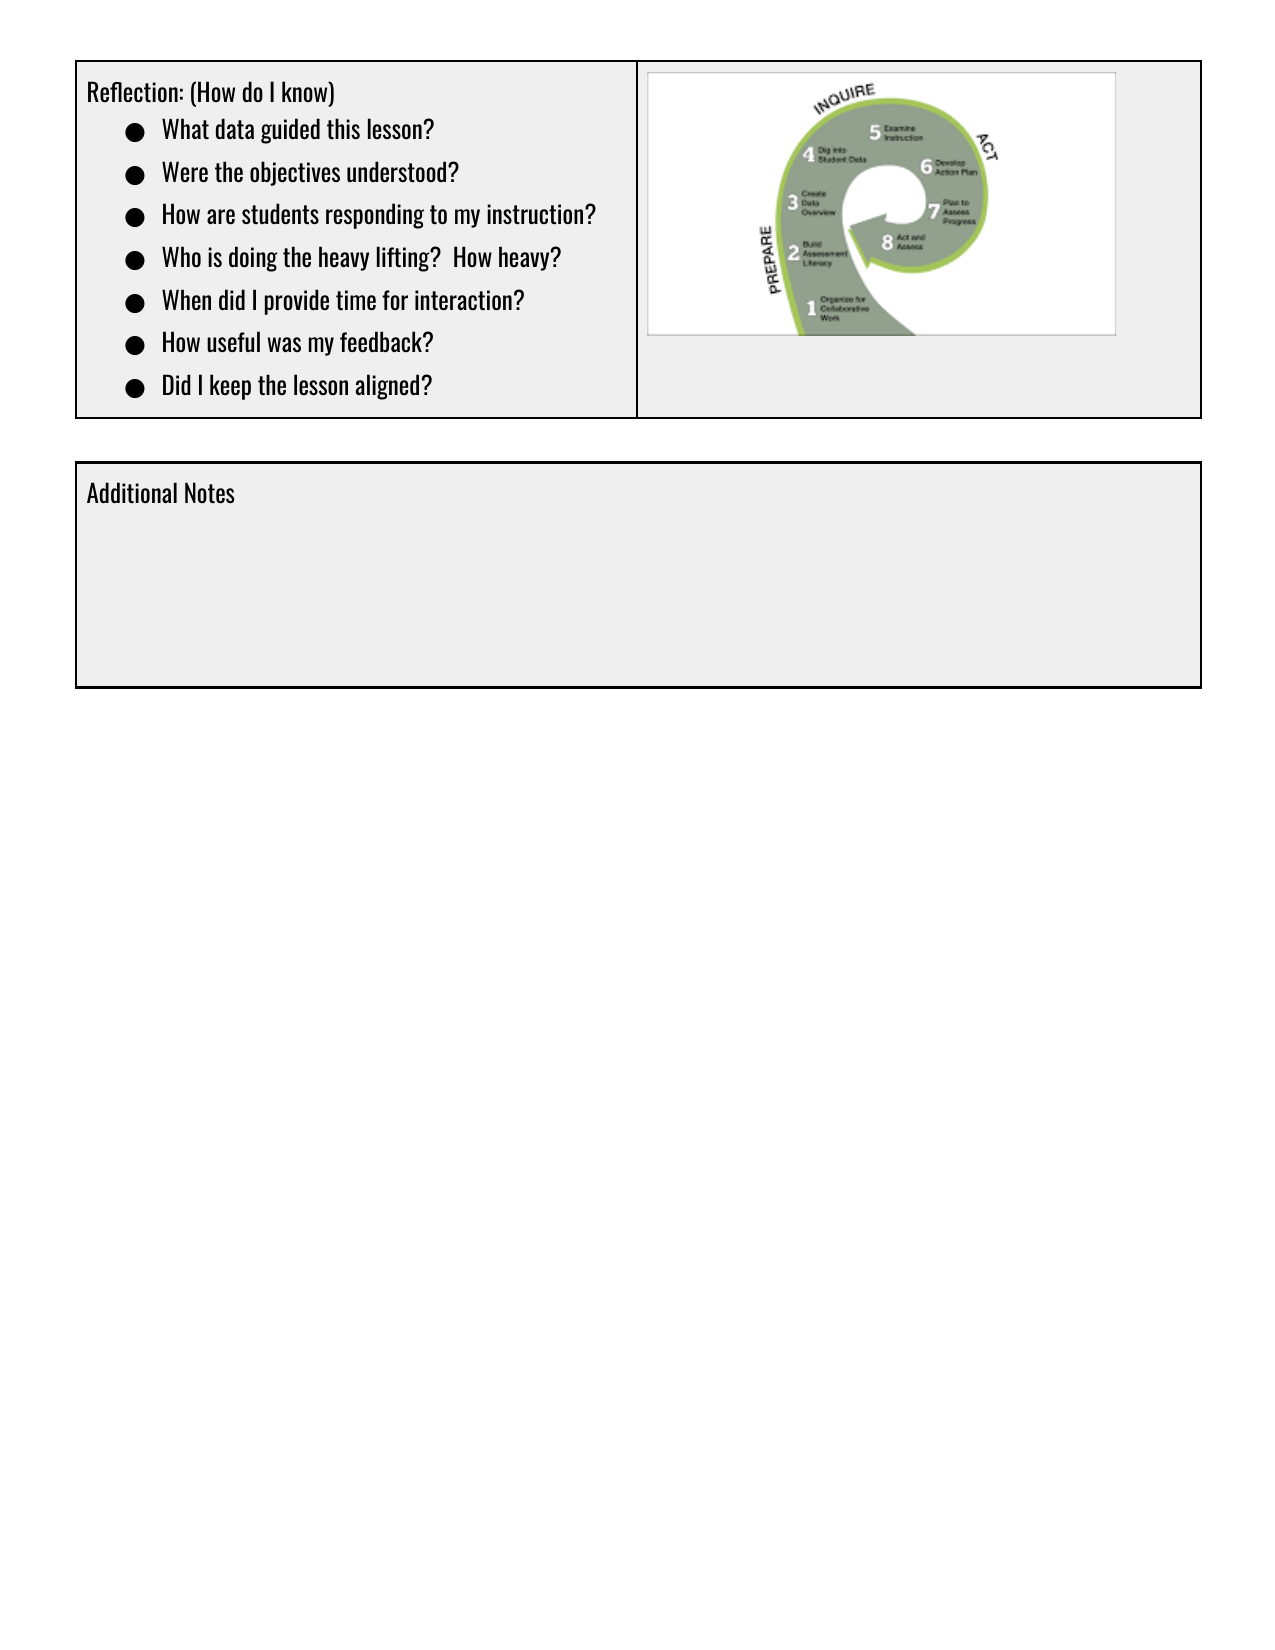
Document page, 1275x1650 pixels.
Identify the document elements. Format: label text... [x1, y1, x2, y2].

table_header [638, 62, 1200, 417]
picture [647, 72, 1117, 336]
table_header Reflection: (How do I know) What data guided this lesson? Were the objectives understood? How are students responding to my instruction? Who is doing the heavy lifting? How heavy? When did I provide time for interaction? How useful was my feedback? Did I keep the lesson aligned? [77, 62, 636, 417]
table_header Additional Notes [77, 464, 1200, 686]
